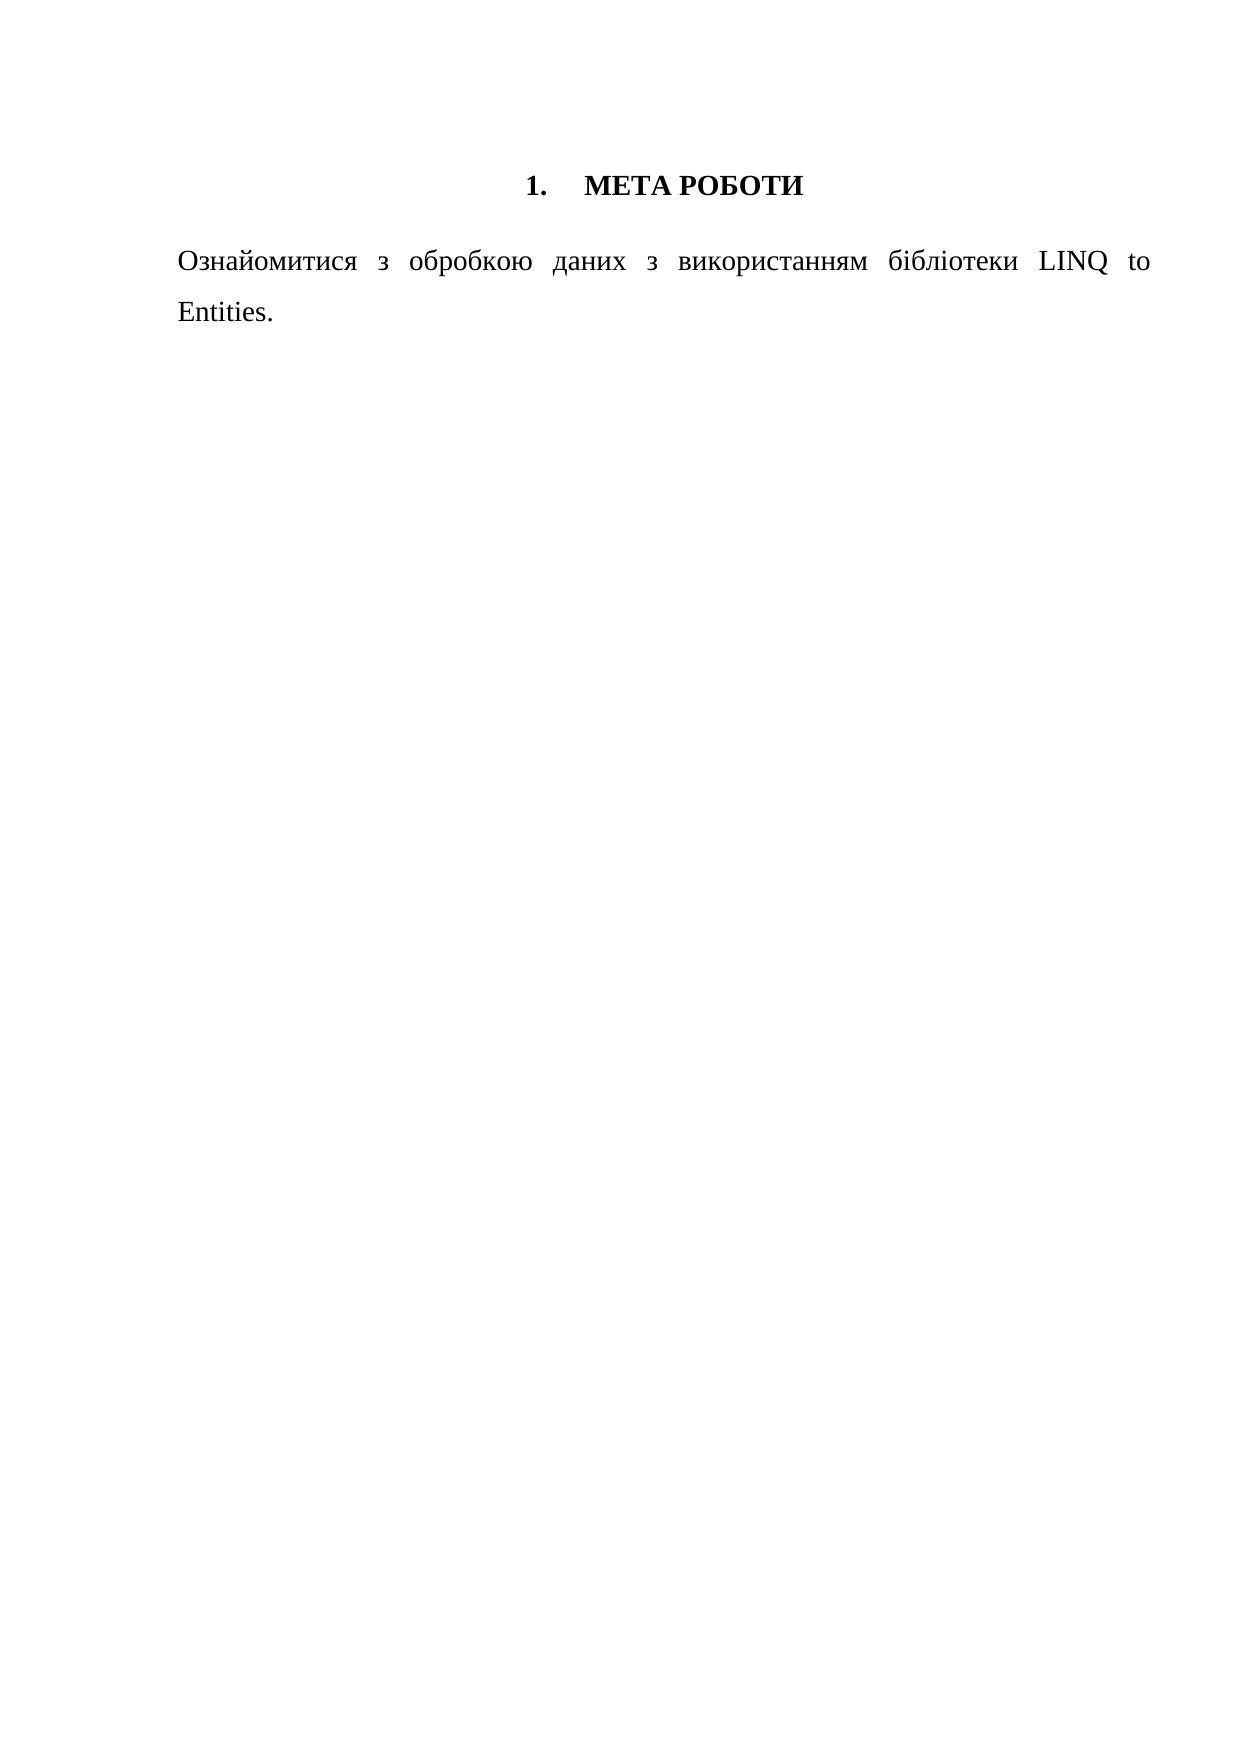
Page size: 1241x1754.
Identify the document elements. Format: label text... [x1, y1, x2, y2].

text Ознайомитися з обробкою даних з використанням бібліотеки LINQ to Entities. [177, 243, 1152, 327]
subtitle Мета РОБОТИ [177, 168, 1152, 202]
